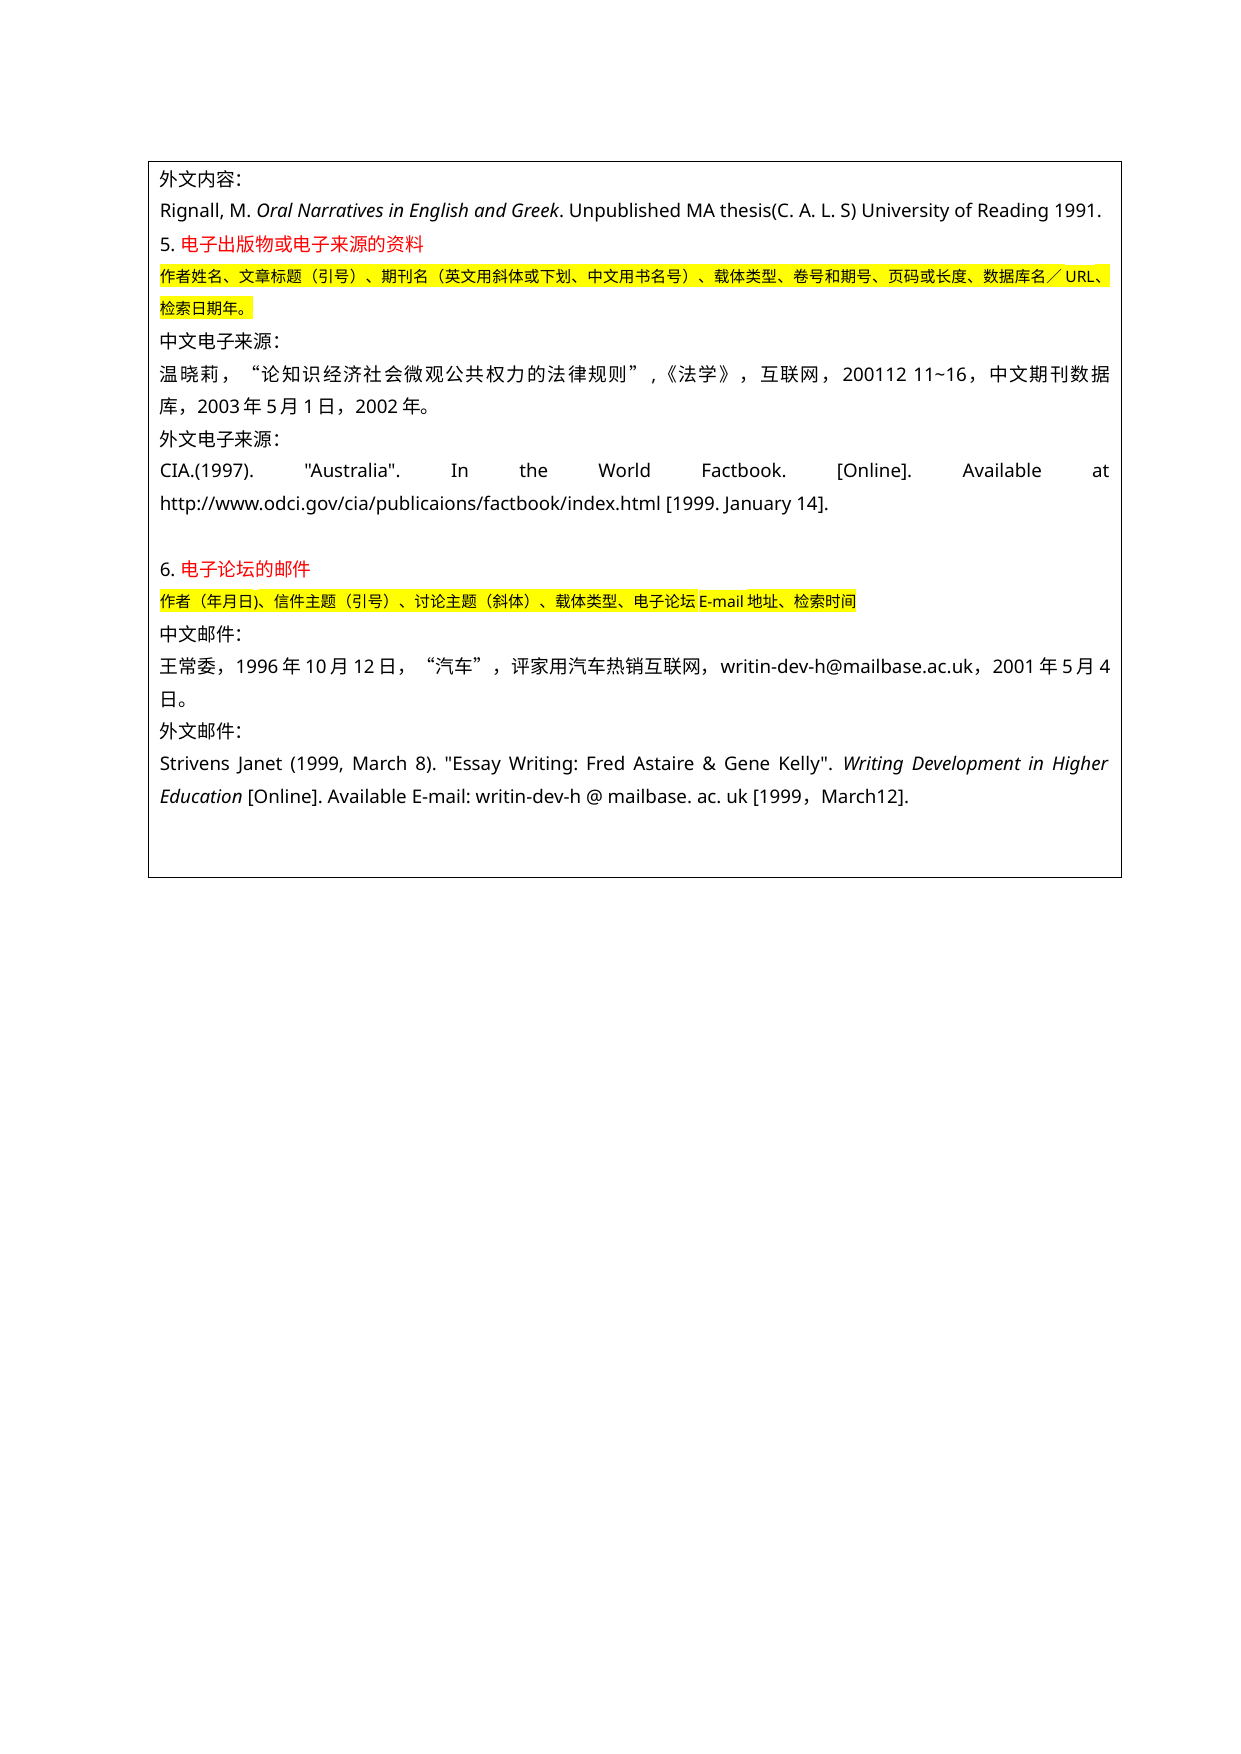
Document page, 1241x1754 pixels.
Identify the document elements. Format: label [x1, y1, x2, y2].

table_header [149, 162, 1121, 877]
